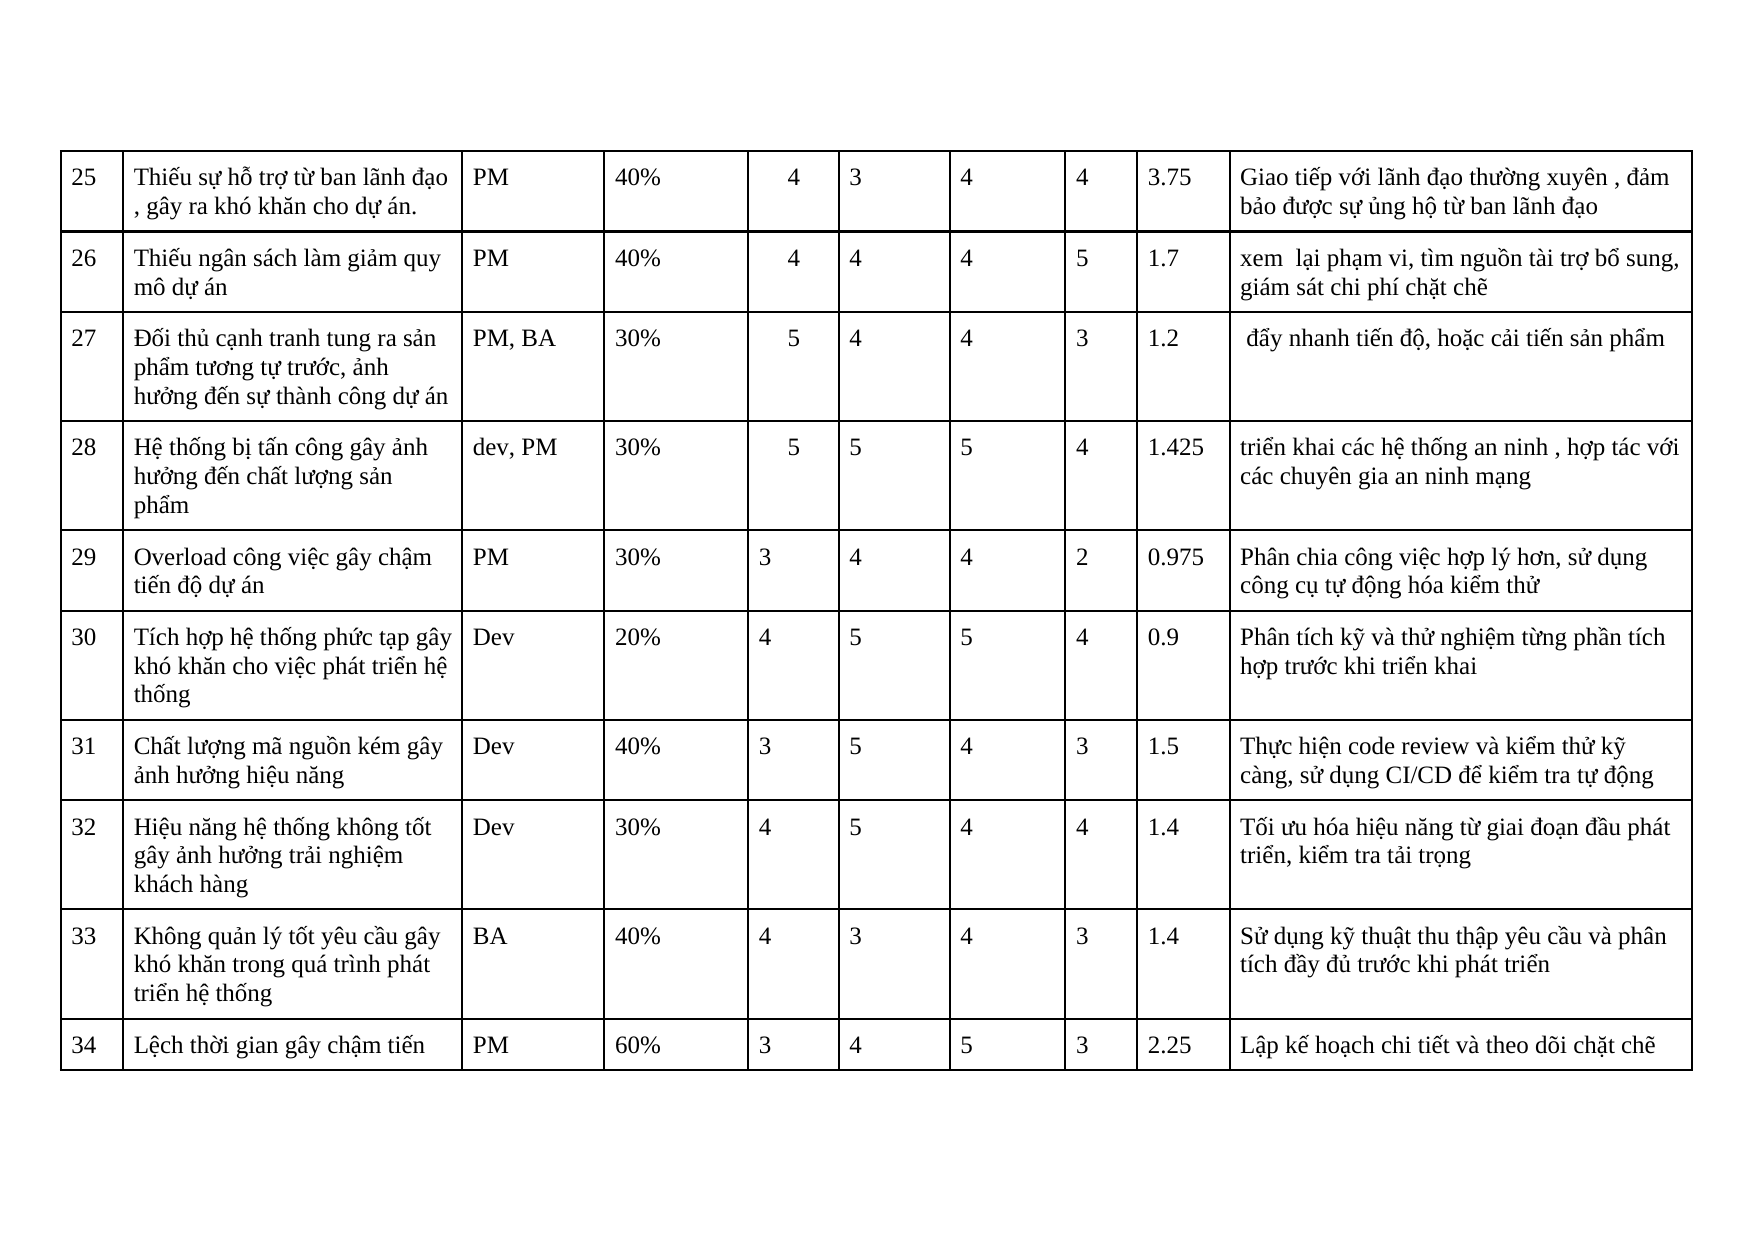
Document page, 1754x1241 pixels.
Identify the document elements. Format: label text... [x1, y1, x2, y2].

table_cell Phân chia công việc hợp lý hơn, sử dụng công cụ tự động hóa kiểm thử [1231, 531, 1691, 609]
table_cell PM [463, 531, 603, 609]
table_cell PM [463, 1020, 603, 1069]
table_cell 1.425 [1138, 422, 1229, 529]
table_cell 32 [62, 801, 122, 908]
table_cell 34 [62, 1020, 122, 1069]
table_cell 31 [62, 721, 122, 799]
table_cell 4 [951, 152, 1064, 230]
table_cell Sử dụng kỹ thuật thu thập yêu cầu và phân tích đầy đủ trước khi phát triển [1231, 910, 1691, 1017]
table_cell 4 [1066, 801, 1136, 908]
table_cell PM [463, 152, 603, 230]
table_cell 1.7 [1138, 233, 1229, 311]
table_cell 3 [840, 152, 949, 230]
table_cell Thiếu sự hỗ trợ từ ban lãnh đạo , gây ra khó khăn cho dự án. [124, 152, 461, 230]
table_cell 3 [1066, 1020, 1136, 1069]
table_cell 2 [1066, 531, 1136, 609]
table_cell 5 [951, 422, 1064, 529]
table_cell 3 [749, 531, 838, 609]
table_cell BA [463, 910, 603, 1017]
table_cell 4 [840, 313, 949, 420]
table_cell 4 [1066, 612, 1136, 719]
table_cell Thiếu ngân sách làm giảm quy mô dự án [124, 233, 461, 311]
table_cell 5 [749, 313, 838, 420]
table_cell 2.25 [1138, 1020, 1229, 1069]
table_cell dev, PM [463, 422, 603, 529]
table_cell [124, 1020, 461, 1069]
table_cell 3 [1066, 721, 1136, 799]
table_cell Dev [463, 721, 603, 799]
table_cell 4 [1066, 152, 1136, 230]
table_cell 4 [951, 531, 1064, 609]
table_cell 4 [749, 910, 838, 1017]
table_cell 4 [749, 612, 838, 719]
table_cell 5 [749, 422, 838, 529]
table_cell 0.9 [1138, 612, 1229, 719]
table_cell 4 [749, 801, 838, 908]
table_cell 33 [62, 910, 122, 1017]
table_cell 1.5 [1138, 721, 1229, 799]
table_cell 25 [62, 152, 122, 230]
table_cell 4 [840, 531, 949, 609]
table_cell Hệ thống bị tấn công gây ảnh hưởng đến chất lượng sản phẩm [124, 422, 461, 529]
table_cell 5 [951, 612, 1064, 719]
table_cell 4 [951, 313, 1064, 420]
table_cell Overload công việc gây chậm tiến độ dự án [124, 531, 461, 609]
table_cell 5 [1066, 233, 1136, 311]
table_cell Dev [463, 801, 603, 908]
table_cell Tối ưu hóa hiệu năng từ giai đoạn đầu phát triển, kiểm tra tải trọng [1231, 801, 1691, 908]
table_cell 26 [62, 233, 122, 311]
table_cell 30% [605, 801, 747, 908]
table_cell xem lại phạm vi, tìm nguồn tài trợ bổ sung, giám sát chi phí chặt chẽ [1231, 233, 1691, 311]
table_cell 40% [605, 910, 747, 1017]
table_cell 4 [840, 1020, 949, 1069]
table_cell 40% [605, 152, 747, 230]
table_cell 30% [605, 531, 747, 609]
table_cell đẩy nhanh tiến độ, hoặc cải tiến sản phẩm [1231, 313, 1691, 420]
table_cell 1.4 [1138, 910, 1229, 1017]
table_cell 4 [1066, 422, 1136, 529]
table_cell 4 [749, 152, 838, 230]
table_cell 3 [1066, 910, 1136, 1017]
table_cell 3 [749, 721, 838, 799]
table_cell 4 [951, 910, 1064, 1017]
table_cell 5 [840, 612, 949, 719]
table_cell Đối thủ cạnh tranh tung ra sản phẩm tương tự trước, ảnh hưởng đến sự thành công dự án [124, 313, 461, 420]
table_cell 1.2 [1138, 313, 1229, 420]
table_cell 3 [1066, 313, 1136, 420]
table_cell 5 [840, 422, 949, 529]
table_cell 30% [605, 422, 747, 529]
table_cell 40% [605, 721, 747, 799]
table_cell 4 [840, 233, 949, 311]
table_cell 3.75 [1138, 152, 1229, 230]
table_cell 1.4 [1138, 801, 1229, 908]
table_cell 3 [749, 1020, 838, 1069]
table_cell Tích hợp hệ thống phức tạp gây khó khăn cho việc phát triển hệ thống [124, 612, 461, 719]
table_cell 4 [951, 721, 1064, 799]
table_cell Phân tích kỹ và thử nghiệm từng phần tích hợp trước khi triển khai [1231, 612, 1691, 719]
table_cell 30 [62, 612, 122, 719]
table_cell 29 [62, 531, 122, 609]
table_cell Dev [463, 612, 603, 719]
table_cell 0.975 [1138, 531, 1229, 609]
table_cell 5 [840, 801, 949, 908]
table_cell Giao tiếp với lãnh đạo thường xuyên , đảm bảo được sự ủng hộ từ ban lãnh đạo [1231, 152, 1691, 230]
table_cell 30% [605, 313, 747, 420]
table_cell Hiệu năng hệ thống không tốt gây ảnh hưởng trải nghiệm khách hàng [124, 801, 461, 908]
table_cell 60% [605, 1020, 747, 1069]
table_cell triển khai các hệ thống an ninh , hợp tác với các chuyên gia an ninh mạng [1231, 422, 1691, 529]
table_cell PM [463, 233, 603, 311]
table_cell 28 [62, 422, 122, 529]
table_cell 20% [605, 612, 747, 719]
table_cell 40% [605, 233, 747, 311]
table_cell 4 [951, 233, 1064, 311]
table_cell 27 [62, 313, 122, 420]
table_cell Không quản lý tốt yêu cầu gây khó khăn trong quá trình phát triển hệ thống [124, 910, 461, 1017]
table_cell 5 [951, 1020, 1064, 1069]
table_cell Chất lượng mã nguồn kém gây ảnh hưởng hiệu năng [124, 721, 461, 799]
table_cell 4 [749, 233, 838, 311]
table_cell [1231, 1020, 1691, 1069]
table_cell 4 [951, 801, 1064, 908]
table_cell 3 [840, 910, 949, 1017]
table_cell Thực hiện code review và kiểm thử kỹ càng, sử dụng CI/CD để kiểm tra tự động [1231, 721, 1691, 799]
table_cell PM, BA [463, 313, 603, 420]
table_cell 5 [840, 721, 949, 799]
